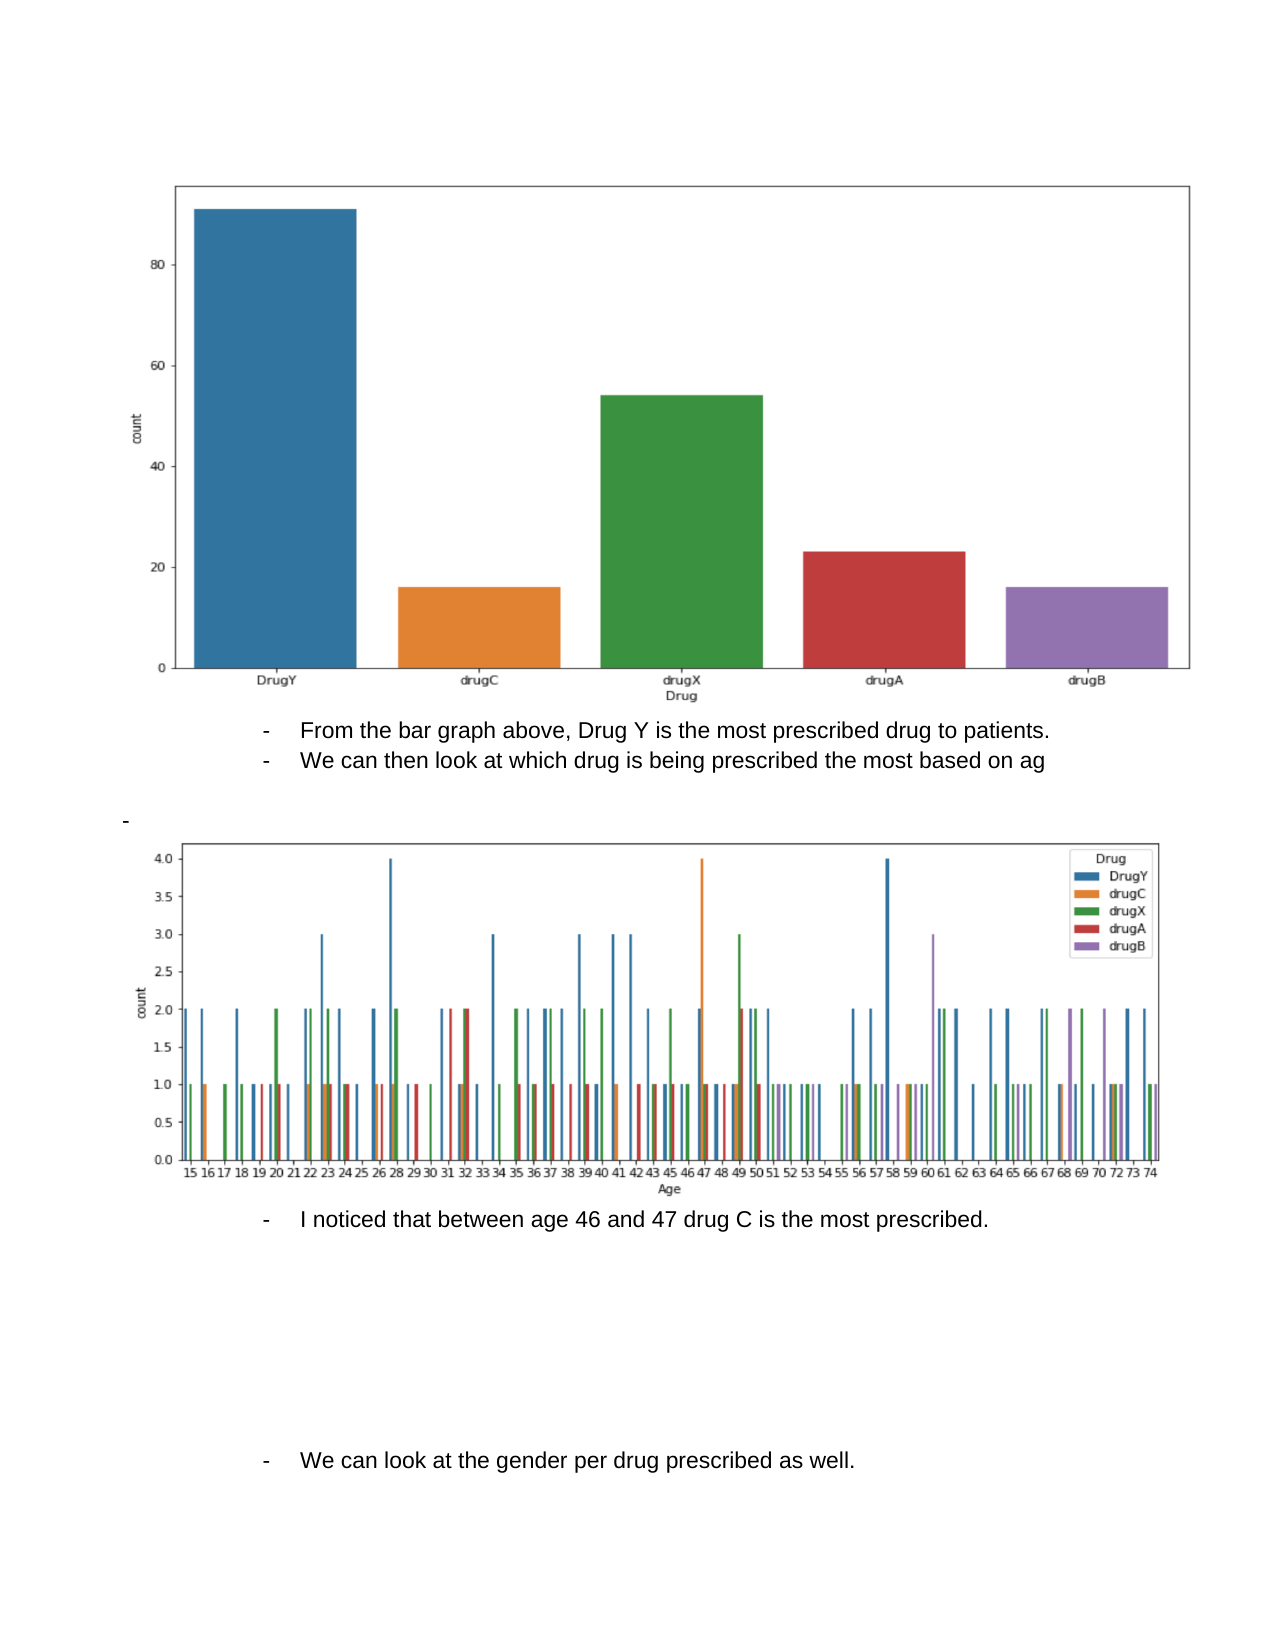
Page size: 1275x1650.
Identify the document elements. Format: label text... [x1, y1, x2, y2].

picture [103, 180, 1247, 713]
list We can look at the gender per drug prescribed as well. [262, 1447, 1125, 1474]
list I noticed that between age 46 and 47 drug C is the most prescribed. [262, 1206, 1125, 1232]
list We can then look at which drug is being prescribed the most based on ag [262, 747, 1125, 773]
list From the bar graph above, Drug Y is the most prescribed drug to patients. [262, 717, 1125, 743]
picture [121, 837, 1172, 1202]
